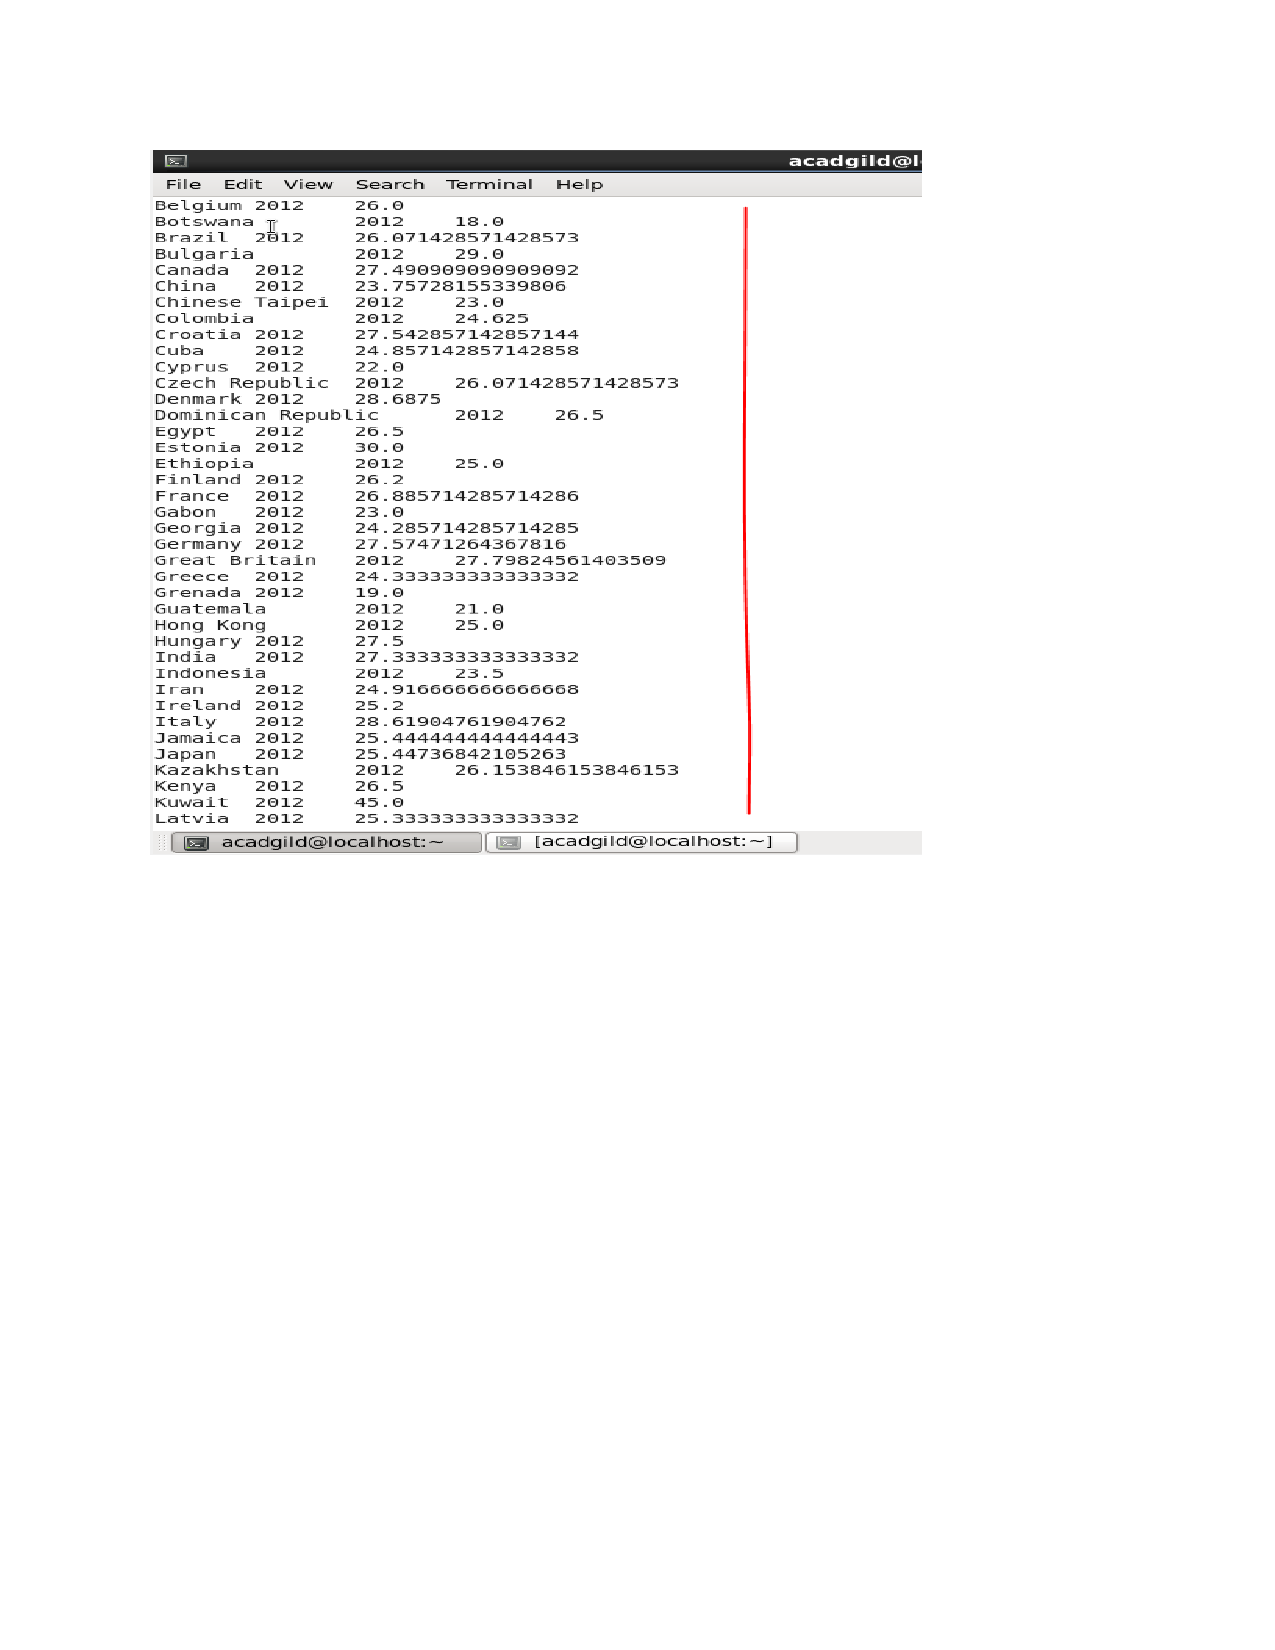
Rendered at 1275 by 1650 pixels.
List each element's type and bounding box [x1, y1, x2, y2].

picture [150, 150, 922, 855]
